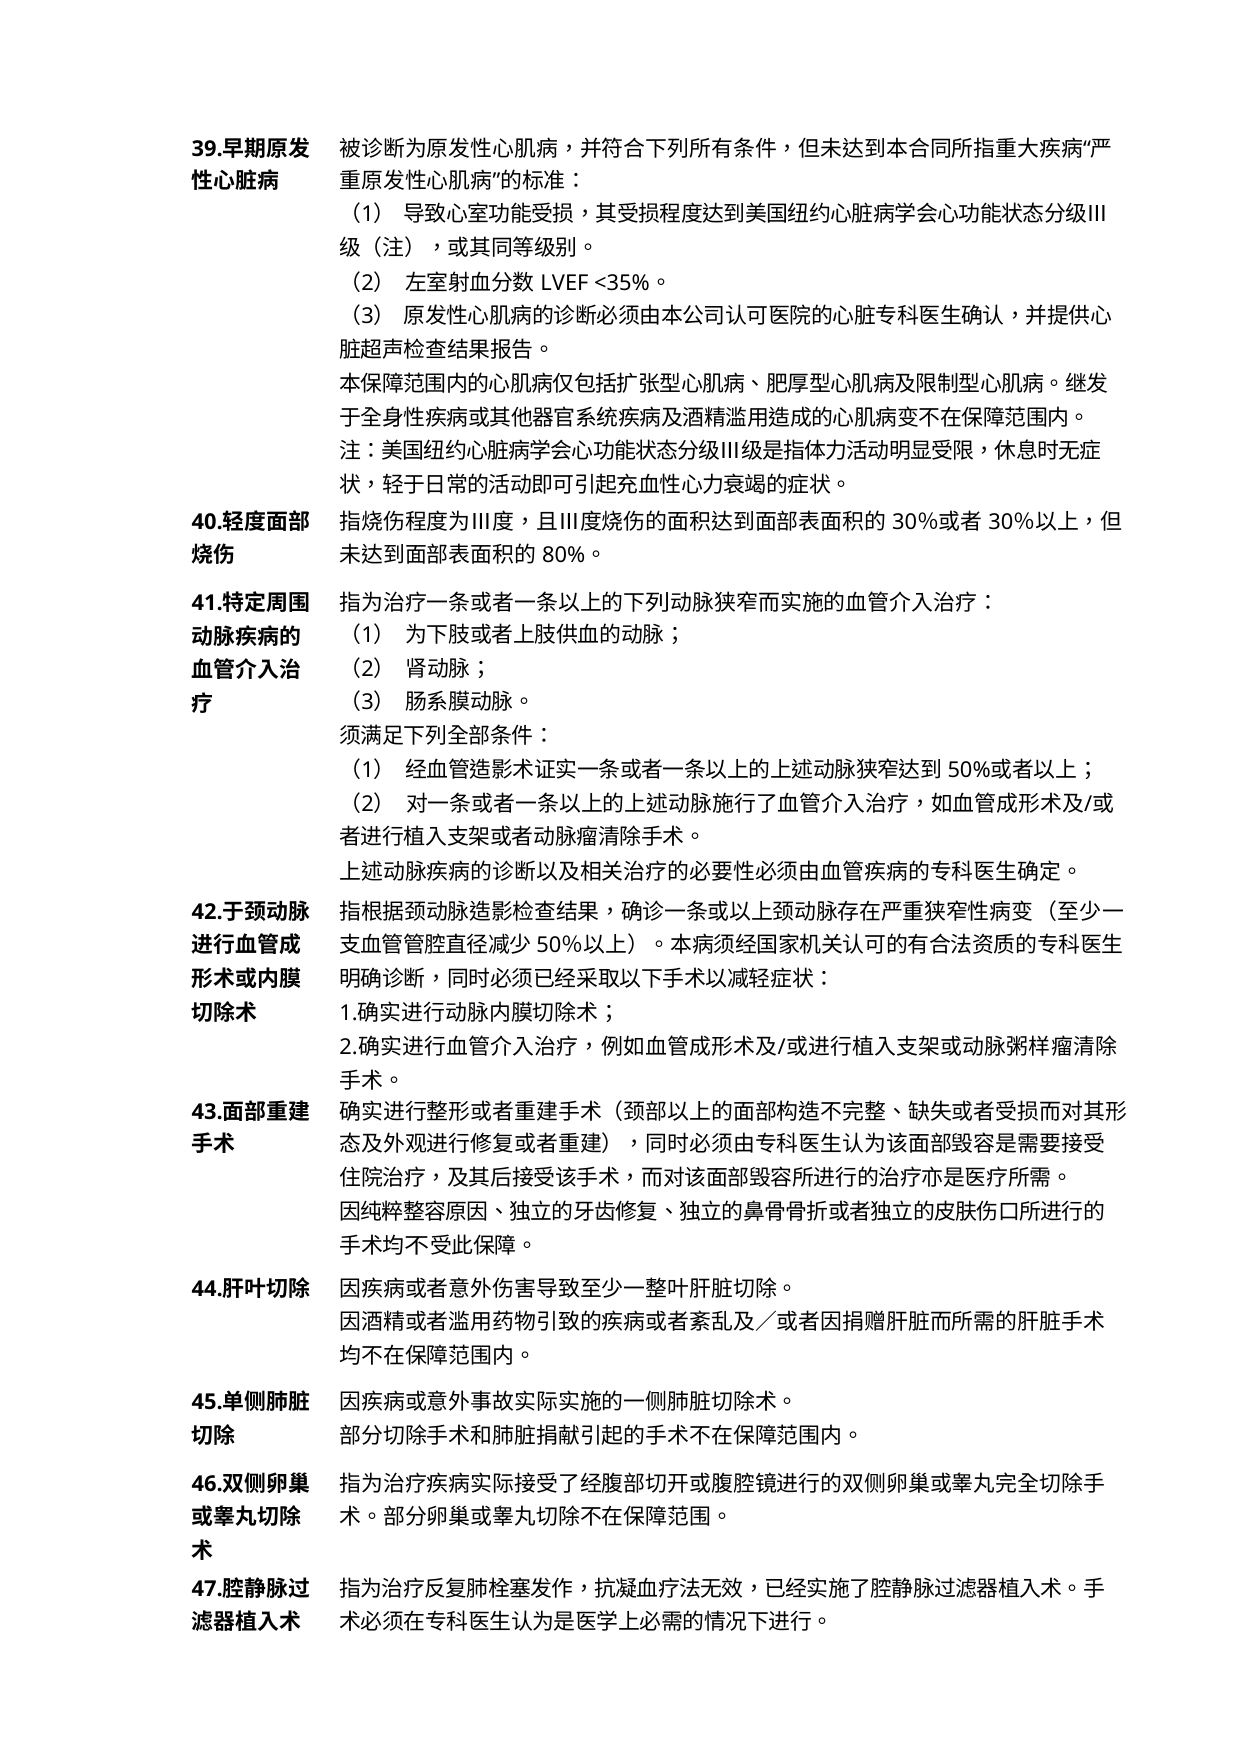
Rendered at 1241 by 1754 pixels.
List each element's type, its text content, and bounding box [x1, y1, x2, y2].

table_cell 因疾病或意外事故实际实施的一侧肺脏切除术。 部分切除手术和肺脏捐献引起的手术不在保障范围内。 [326, 1380, 1144, 1461]
table_cell 43.面部重建 手术 [171, 1098, 326, 1267]
table_cell 47.腔静脉过滤器植入术 [171, 1570, 326, 1636]
table_cell 44.肝叶切除 [171, 1268, 326, 1380]
table_cell 指根据颈动脉造影检查结果，确诊一条或以上颈动脉存在严重狭窄性病变（至少一支血管管腔直径减少 50％以上）。本病须经国家机关认可的有合法资质的专科医生明确诊断，同时必须已经采取以下手术以减轻症状： 1.确实进行动脉内膜切除术； 2.确实进行血管介入治疗，例如血管成形术及/或进行植入支架或动脉粥样瘤清除手术。 [326, 890, 1144, 1098]
table_header 被诊断为原发性心肌病，并符合下列所有条件，但未达到本合同所指重大疾病“严 重原发性心肌病”的标准： 导致心室功能受损，其受损程度达到美国纽约心脏病学会心功能状态分级Ⅲ 级（注），或其同等级别。 左室射血分数 LVEF <35%。 原发性心肌病的诊断必须由本公司认可医院的心脏专科医生确认，并提供心脏超声检查结果报告。 本保障范围内的心肌病仅包括扩张型心肌病、肥厚型心肌病及限制型心肌病。继发于全身性疾病或其他器官系统疾病及酒精滥用造成的心肌病变不在保障范围内。 注：美国纽约心脏病学会心功能状态分级Ⅲ级是指体力活动明显受限，休息时无症状，轻于日常的活动即可引起充血性心力衰竭的症状。 [326, 140, 1144, 502]
table_cell 确实进行整形或者重建手术（颈部以上的面部构造不完整、缺失或者受损而对其形 态及外观进行修复或者重建），同时必须由专科医生认为该面部毁容是需要接受住院治疗，及其后接受该手术，而对该面部毁容所进行的治疗亦是医疗所需。 因纯粹整容原因、独立的牙齿修复、独立的鼻骨骨折或者独立的皮肤伤口所进行的手术均不受此保障。 [326, 1098, 1144, 1267]
table_cell 因疾病或者意外伤害导致至少一整叶肝脏切除。 因酒精或者滥用药物引致的疾病或者紊乱及／或者因捐赠肝脏而所需的肝脏手术均不在保障范围内。 [326, 1268, 1144, 1380]
table_cell 40.轻度面部烧伤 [171, 502, 326, 581]
table_cell 指为治疗一条或者一条以上的下列动脉狭窄而实施的血管介入治疗： 为下肢或者上肢供血的动脉； 肾动脉； 肠系膜动脉。 须满足下列全部条件： 经血管造影术证实一条或者一条以上的上述动脉狭窄达到 50%或者以上； 对一条或者一条以上的上述动脉施行了血管介入治疗，如血管成形术及/或者进行植入支架或者动脉瘤清除手术。 上述动脉疾病的诊断以及相关治疗的必要性必须由血管疾病的专科医生确定。 [326, 581, 1144, 890]
table_header 39.早期原发 性心脏病 [171, 140, 326, 502]
table_cell 指烧伤程度为Ⅲ度，且Ⅲ度烧伤的面积达到面部表面积的 30％或者 30％以上，但未达到面部表面积的 80%。 [326, 502, 1144, 581]
table_cell 45.单侧肺脏切除 [171, 1380, 326, 1461]
table_cell 42.于颈动脉进行血管成形术或内膜切除术 [171, 890, 326, 1098]
table_cell 41.特定周围动脉疾病的血管介入治疗 [171, 581, 326, 890]
table_cell 46.双侧卵巢或睾丸切除术 [171, 1461, 326, 1570]
table_cell 指为治疗疾病实际接受了经腹部切开或腹腔镜进行的双侧卵巢或睾丸完全切除手术。部分卵巢或睾丸切除不在保障范围。 [326, 1461, 1144, 1570]
table_cell 指为治疗反复肺栓塞发作，抗凝血疗法无效，已经实施了腔静脉过滤器植入术。手术必须在专科医生认为是医学上必需的情况下进行。 [326, 1570, 1144, 1636]
